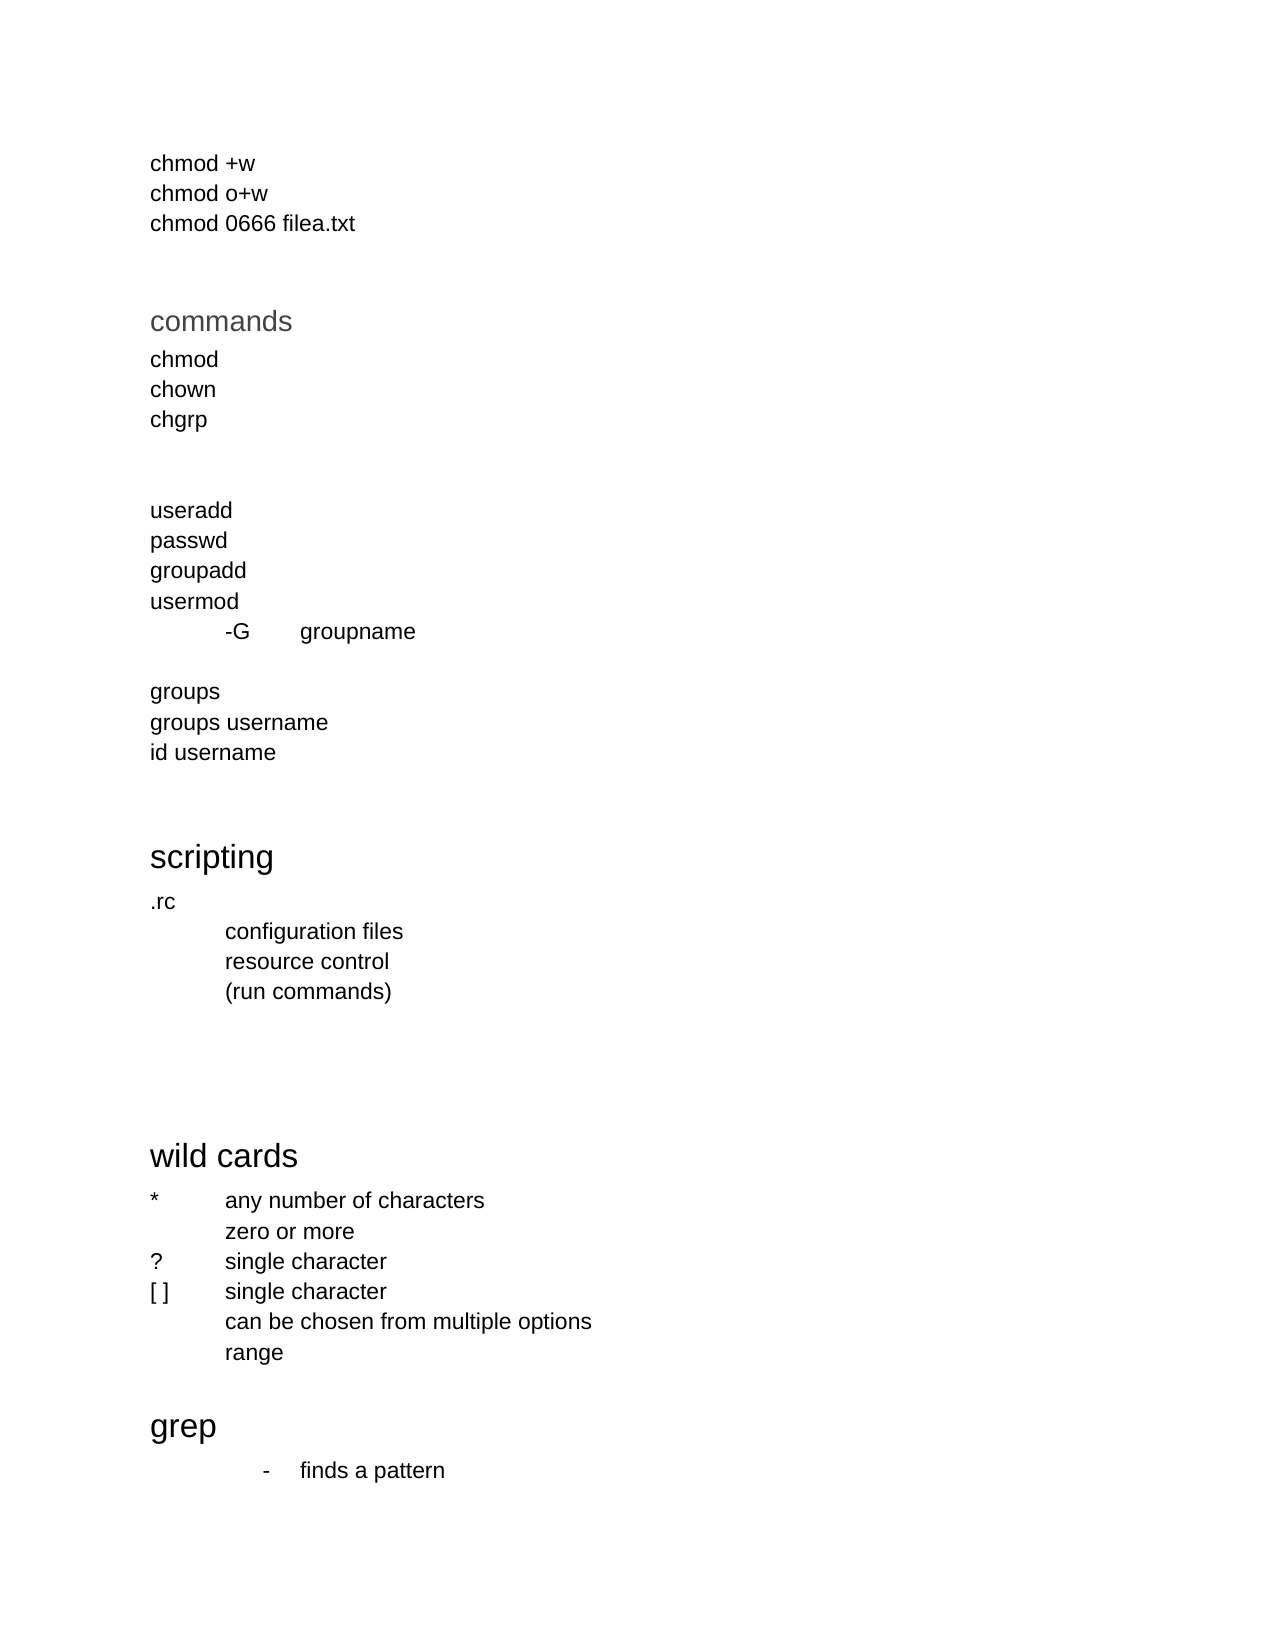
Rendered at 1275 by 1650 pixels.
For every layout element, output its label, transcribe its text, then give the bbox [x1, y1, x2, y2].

text groups username [150, 708, 1125, 735]
subtitle commands [150, 304, 1125, 338]
text chgrp [150, 406, 1125, 433]
text useradd [150, 497, 1125, 523]
text chmod o+w [150, 180, 1125, 207]
text configuration files [150, 918, 1125, 944]
text can be chosen from multiple options [150, 1308, 1125, 1335]
text passwd [150, 527, 1125, 554]
text (run commands) [150, 978, 1125, 1004]
text -G groupname [150, 618, 1125, 644]
list finds a pattern [262, 1457, 1125, 1483]
text * any number of characters [150, 1187, 1125, 1214]
text zero or more [150, 1218, 1125, 1244]
text range [150, 1338, 1125, 1365]
text [ ] single character [150, 1278, 1125, 1304]
text ? single character [150, 1248, 1125, 1274]
text chown [150, 376, 1125, 403]
text usermod [150, 588, 1125, 614]
text id username [150, 739, 1125, 765]
text groups [150, 678, 1125, 705]
subtitle scripting [150, 837, 1125, 875]
text chmod 0666 filea.txt [150, 210, 1125, 237]
subtitle wild cards [150, 1137, 1125, 1175]
subtitle grep [150, 1406, 1125, 1445]
text chmod +w [150, 150, 1125, 176]
text .rc [150, 888, 1125, 914]
text resource control [150, 948, 1125, 974]
text groupadd [150, 557, 1125, 584]
text chmod [150, 346, 1125, 372]
